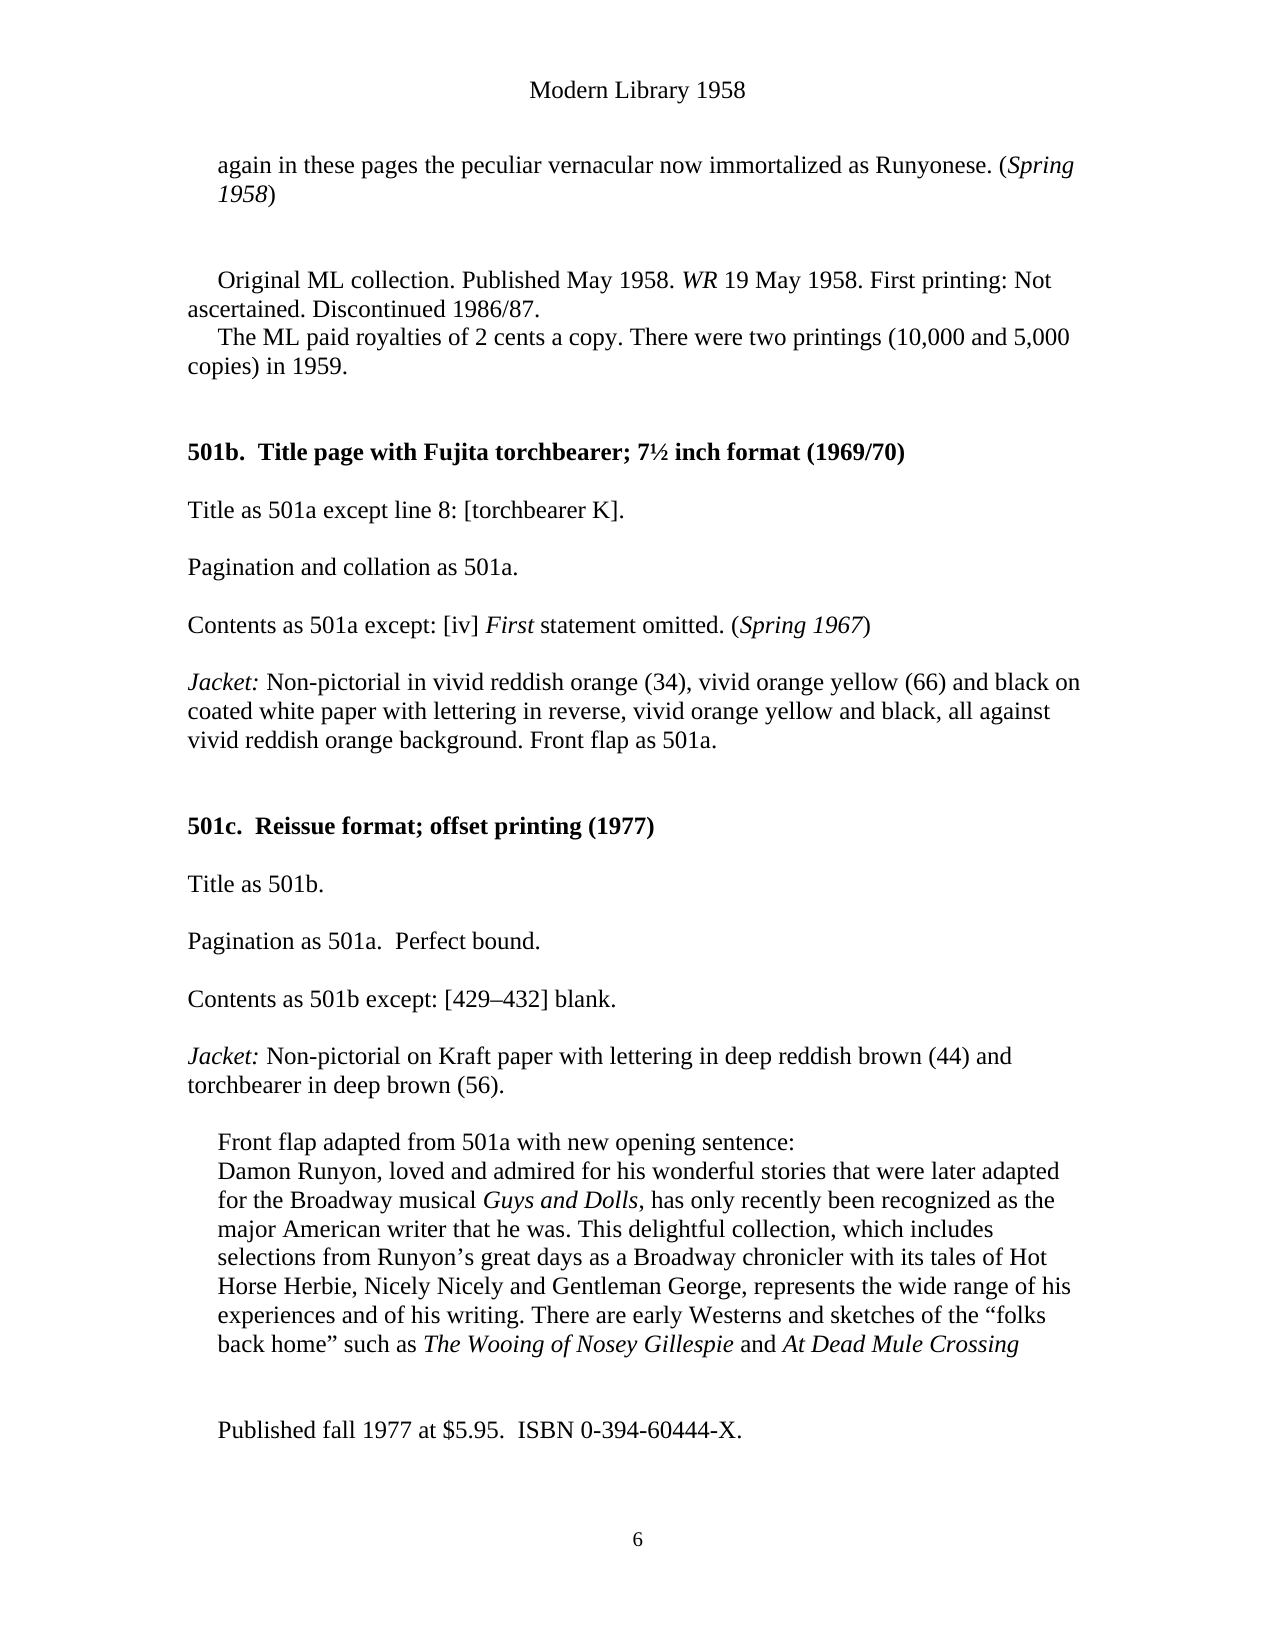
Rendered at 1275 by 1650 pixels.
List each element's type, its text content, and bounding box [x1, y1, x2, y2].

text Published fall 1977 at $5.95. ISBN 0-394-60444-X. [187, 1415, 1087, 1444]
text Front flap adapted from 501a with new opening sentence: [187, 1127, 1087, 1156]
text Pagination as 501a. Perfect bound. [187, 926, 1087, 955]
text 501c. Reissue format; offset printing (1977) [187, 811, 1087, 840]
text Title as 501b. [187, 869, 1087, 897]
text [217, 150, 1087, 207]
text Jacket: Non-pictorial on Kraft paper with lettering in deep reddish brown (44) and torchbearer in deep brown (56). [187, 1041, 1087, 1099]
text 501b. Title page with Fujita torchbearer; 7½ inch format (1969/70) [187, 437, 1087, 466]
text Jacket: Non-pictorial in vivid reddish orange (34), vivid orange yellow (66) and black on coated white paper with lettering in reverse, vivid orange yellow and black, all against vivid reddish orange background. Front flap as 501a. [187, 667, 1087, 754]
text Pagination and collation as 501a. [187, 552, 1087, 581]
text Title as 501a except line 8: [torchbearer K]. [187, 495, 1087, 524]
text Original ML collection. Published May 1958. WR 19 May 1958. First printing: Not ascertained. Discontinued 1986/87. [187, 265, 1087, 322]
text Damon Runyon, loved and admired for his wonderful stories that were later adapted for the Broadway musical Guys and Dolls, has only recently been recognized as the major American writer that he was. This delightful collection, which includes selections from Runyon’s great days as a Broadway chronicler with its tales of Hot Horse Herbie, Nicely Nicely and Gentleman George, represents the wide range of his experiences and of his writing. There are early Westerns and sketches of the “folks back home” such as The Wooing of Nosey Gillespie and At Dead Mule Crossing [217, 1156, 1087, 1357]
text The ML paid royalties of 2 cents a copy. There were two printings (10,000 and 5,000 copies) in 1959. [187, 322, 1087, 380]
text Contents as 501a except: [iv] First statement omitted. (Spring 1967) [187, 610, 1087, 639]
text Contents as 501b except: [429–432] blank. [187, 984, 1087, 1012]
